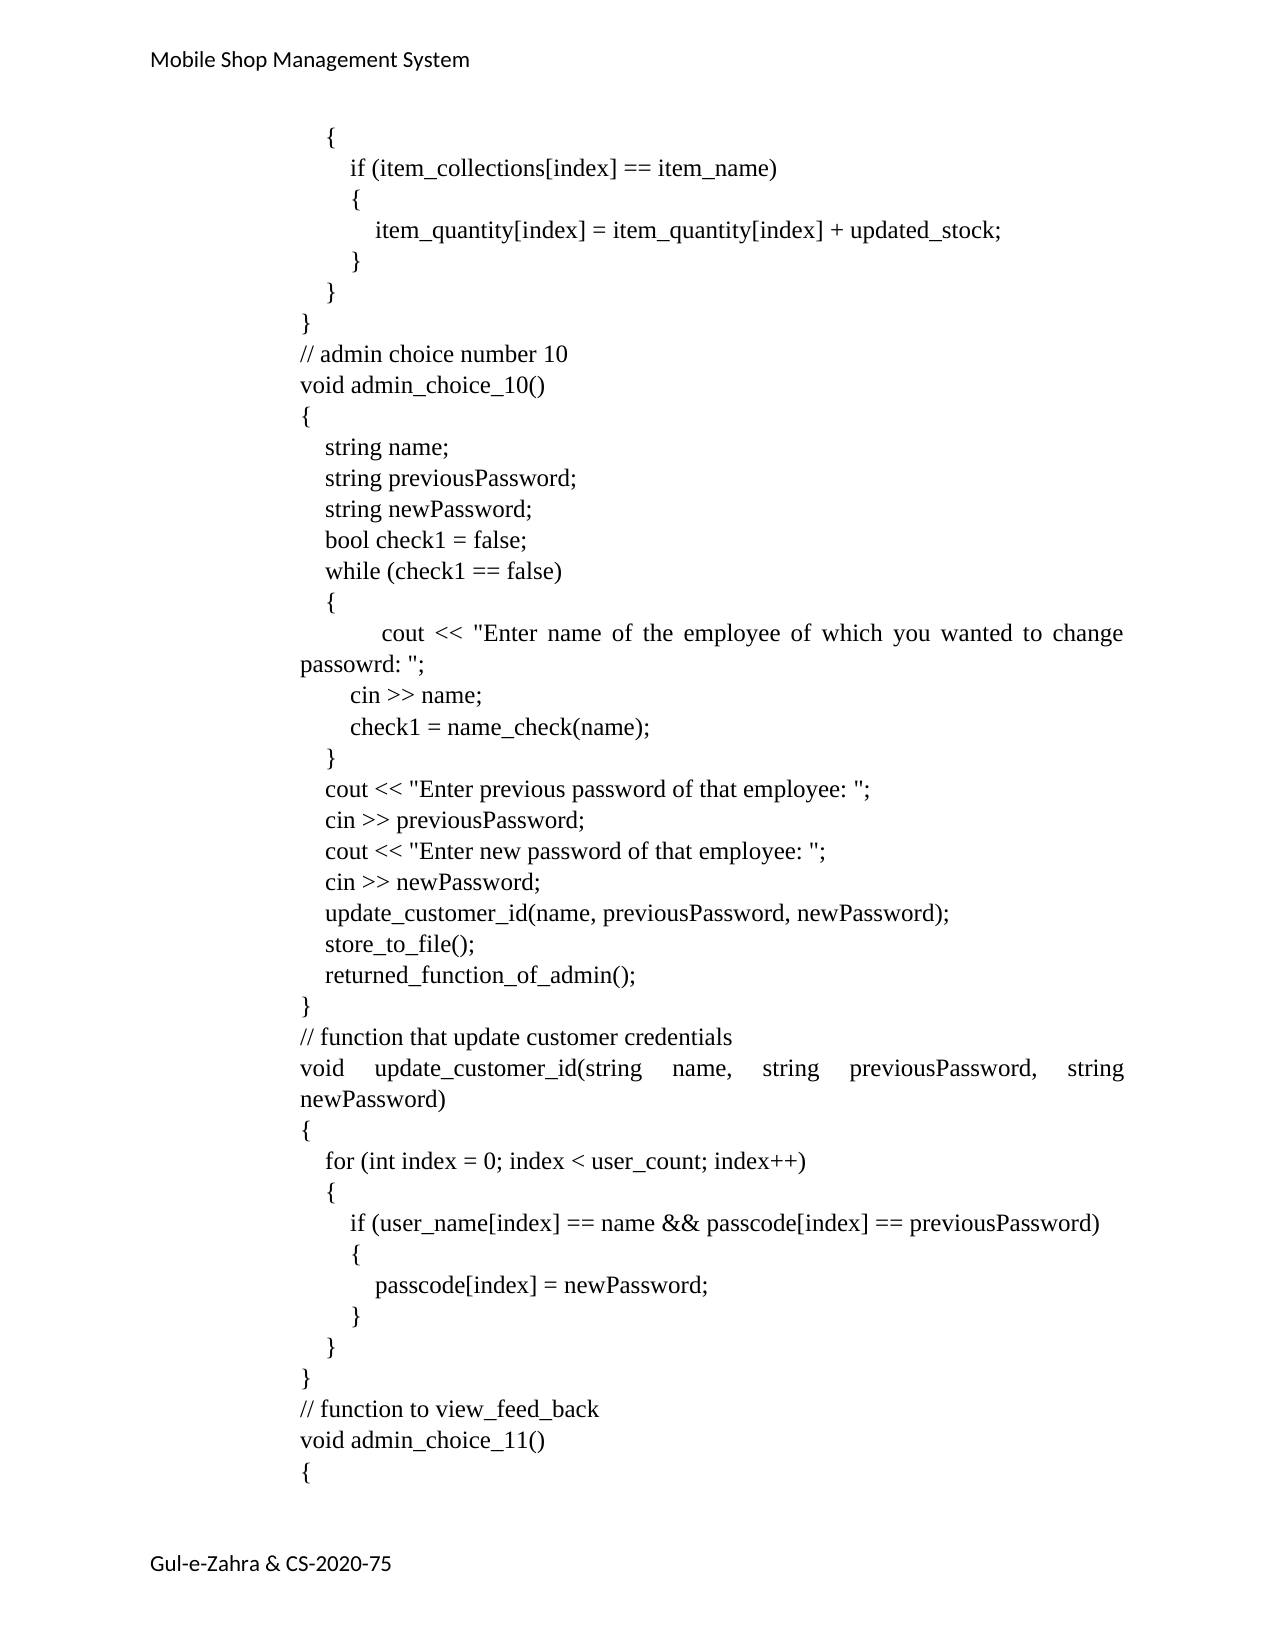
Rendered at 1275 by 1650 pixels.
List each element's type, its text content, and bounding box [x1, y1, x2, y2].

list cout << "Enter previous password of that employee: "; [300, 370, 1125, 399]
list // function that update customer credentials [300, 618, 1125, 647]
list { [300, 712, 1125, 740]
list void admin_choice_11() [300, 1022, 1125, 1051]
list } [300, 1239, 1125, 1268]
list cout << "Enter name of the employee of which you wanted to change passowrd: "; [300, 215, 1125, 275]
list void update_customer_id(string name, string previousPassword, string newPassword) [300, 649, 1125, 709]
list if (feed_back[index] != " " || feed_back[index] != "e") [300, 1146, 1125, 1175]
list { [300, 836, 1125, 864]
list check1 = name_check(name); [300, 308, 1125, 337]
list returned_function_of_admin(); [300, 556, 1125, 585]
list for (int index = 0; index < user_count; index++) [300, 1084, 1125, 1113]
list { [300, 1177, 1125, 1206]
list //___________________employee functions_______________ [300, 1394, 1125, 1423]
list returned_function_of_admin(); [300, 1301, 1125, 1330]
list while (check1 == false) [300, 153, 1125, 182]
list if (user_name[index] == name && passcode[index] == previousPassword) [300, 805, 1125, 833]
list } [300, 339, 1125, 368]
list { [300, 774, 1125, 802]
list cout << user_name[index] << "\t" << feed_back[index] << endl; [300, 1208, 1125, 1237]
list cin >> previousPassword; [300, 401, 1125, 430]
list store_to_file(); [300, 525, 1125, 554]
list bool check1 = false; [300, 122, 1125, 151]
list // function that display employee menu [300, 1426, 1125, 1454]
list } [300, 898, 1125, 927]
list // function to view_feed_back [300, 991, 1125, 1020]
list cout << "Enter new password of that employee: "; [300, 432, 1125, 461]
list } [300, 587, 1125, 616]
list } [300, 1270, 1125, 1299]
list for (int index = 0; index < user_count; index++) [300, 743, 1125, 771]
list { [300, 1053, 1125, 1082]
list cin >> newPassword; [300, 463, 1125, 492]
list cin >> name; [300, 277, 1125, 306]
list } [300, 929, 1125, 958]
list update_customer_id(name, previousPassword, newPassword); [300, 494, 1125, 523]
list int employee_menu() [300, 1457, 1125, 1485]
list { [300, 1115, 1125, 1144]
list } [300, 1332, 1125, 1361]
list } [300, 960, 1125, 989]
list passcode[index] = newPassword; [300, 867, 1125, 896]
list { [300, 184, 1125, 213]
